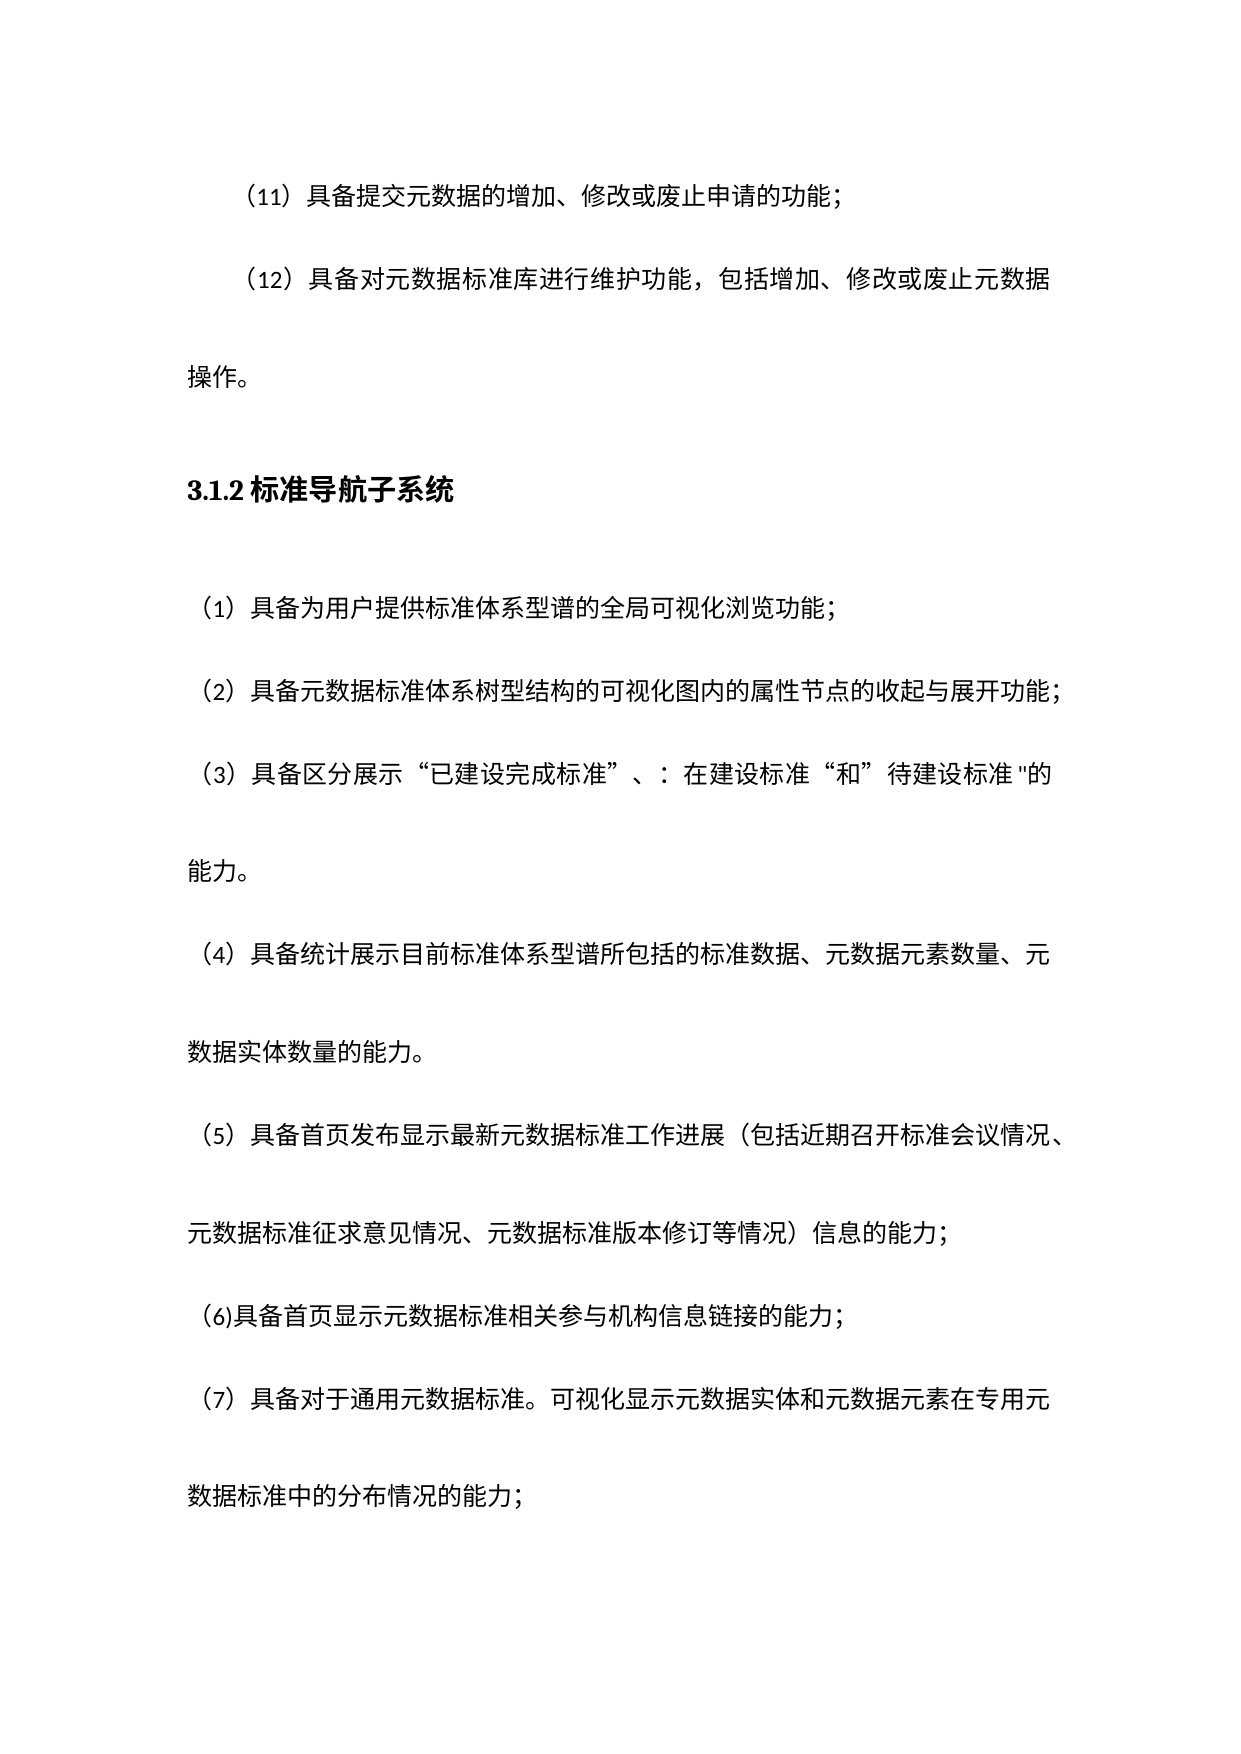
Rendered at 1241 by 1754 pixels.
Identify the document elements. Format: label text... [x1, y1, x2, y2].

text （1）具备为用户提供标准体系型谱的全局可视化浏览功能； [187, 574, 1053, 639]
text （4）具备统计展示目前标准体系型谱所包括的标准数据、元数据元素数量、元数据实体数量的能力。 [187, 921, 1053, 1083]
text （5）具备首页发布显示最新元数据标准工作进展（包括近期召开标准会议情况、元数据标准征求意见情况、元数据标准版本修订等情况）信息的能力； [187, 1101, 1053, 1264]
text （12）具备对元数据标准库进行维护功能，包括增加、修改或废止元数据操作。 [187, 245, 1053, 408]
subtitle 3.1.2 标准导航子系统 [187, 455, 1053, 520]
text （3）具备区分展示“已建设完成标准”、：在建设标准“和”待建设标准"的能力。 [187, 740, 1053, 902]
text （6)具备首页显示元数据标准相关参与机构信息链接的能力； [187, 1282, 1053, 1347]
text （2）具备元数据标准体系树型结构的可视化图内的属性节点的收起与展开功能； [187, 657, 1053, 722]
text （11）具备提交元数据的增加、修改或废止申请的功能； [187, 162, 1053, 227]
text （7）具备对于通用元数据标准。可视化显示元数据实体和元数据元素在专用元数据标准中的分布情况的能力； [187, 1365, 1053, 1527]
